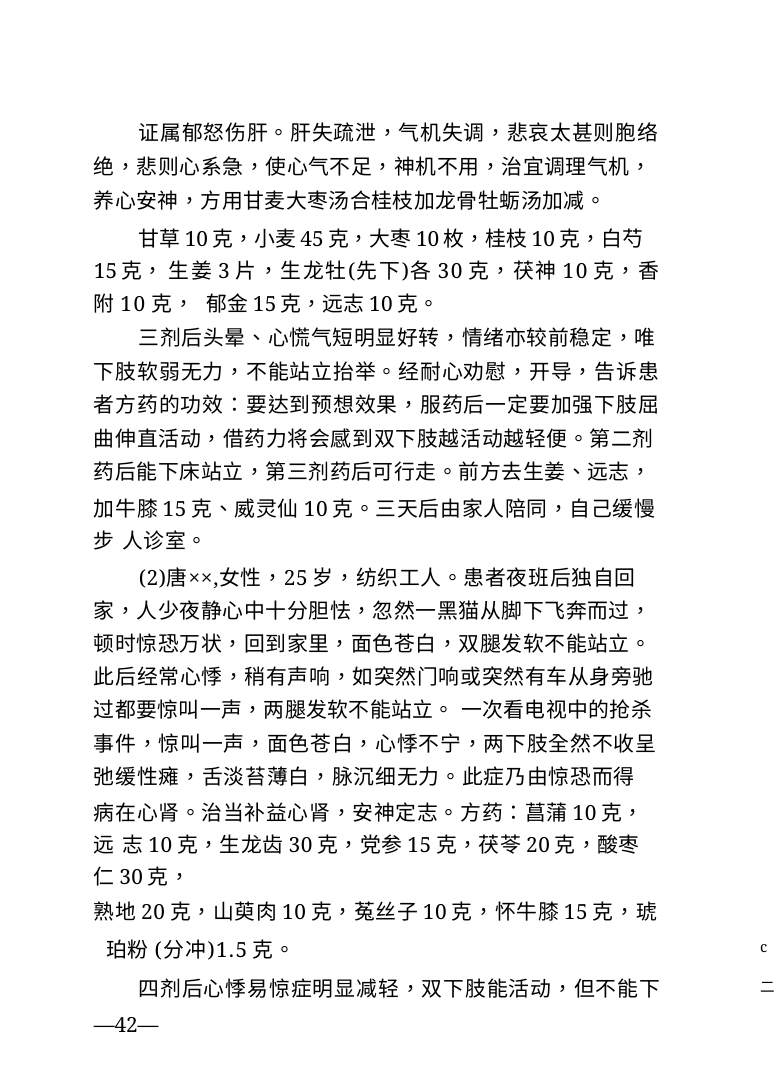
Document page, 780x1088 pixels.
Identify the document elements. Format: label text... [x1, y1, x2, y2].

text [94, 974, 661, 1003]
text 病在心肾。治当补益心肾，安神定志。方药：菖蒲10克，远 志10克，生龙齿30克，党参15克，茯苓20克，酸枣仁30克， [94, 798, 657, 891]
text 证属郁怒伤肝。肝失疏泄，气机失调，悲哀太甚则胞络 绝，悲则心系急，使心气不足，神机不用，治宜调理气机， 养心安神，方用甘麦大枣汤合桂枝加龙骨牡蛎汤加减。 [94, 118, 659, 214]
text 甘草10克，小麦45克，大枣10枚，桂枝10克，白芍15克， 生姜3片，生龙牡(先下)各30克，茯神10克，香附10克， 郁金15克，远志10克。 [94, 224, 663, 317]
text 加牛膝15克、威灵仙10克。三天后由家人陪同，自己缓慢步 人诊室。 [94, 494, 657, 555]
text 三剂后头晕、心慌气短明显好转，情绪亦较前稳定，唯 下肢软弱无力，不能站立抬举。经耐心劝慰，开导，告诉患 者方药的功效：要达到预想效果，服药后一定要加强下肢屈 曲伸直活动，借药力将会感到双下肢越活动越轻便。第二剂 药后能下床站立，第三剂药后可行走。前方去生姜、远志， [94, 323, 661, 486]
text 熟地20克，山萸肉10克，菟丝子10克，怀牛膝15克，琥珀粉 (分冲)1.5克。 [93, 897, 657, 964]
text (2)唐××,女性，25岁，纺织工人。患者夜班后独自回 家，人少夜静心中十分胆怯，忽然一黑猫从脚下飞奔而过， 顿时惊恐万状，回到家里，面色苍白，双腿发软不能站立。 此后经常心悸，稍有声响，如突然门响或突然有车从身旁驰 过都要惊叫一声，两腿发软不能站立。 一次看电视中的抢杀 事件，惊叫一声，面色苍白，心悸不宁，两下肢全然不收呈 弛缓性瘫，舌淡苔薄白，脉沉细无力。此症乃由惊恐而得 [94, 563, 659, 790]
